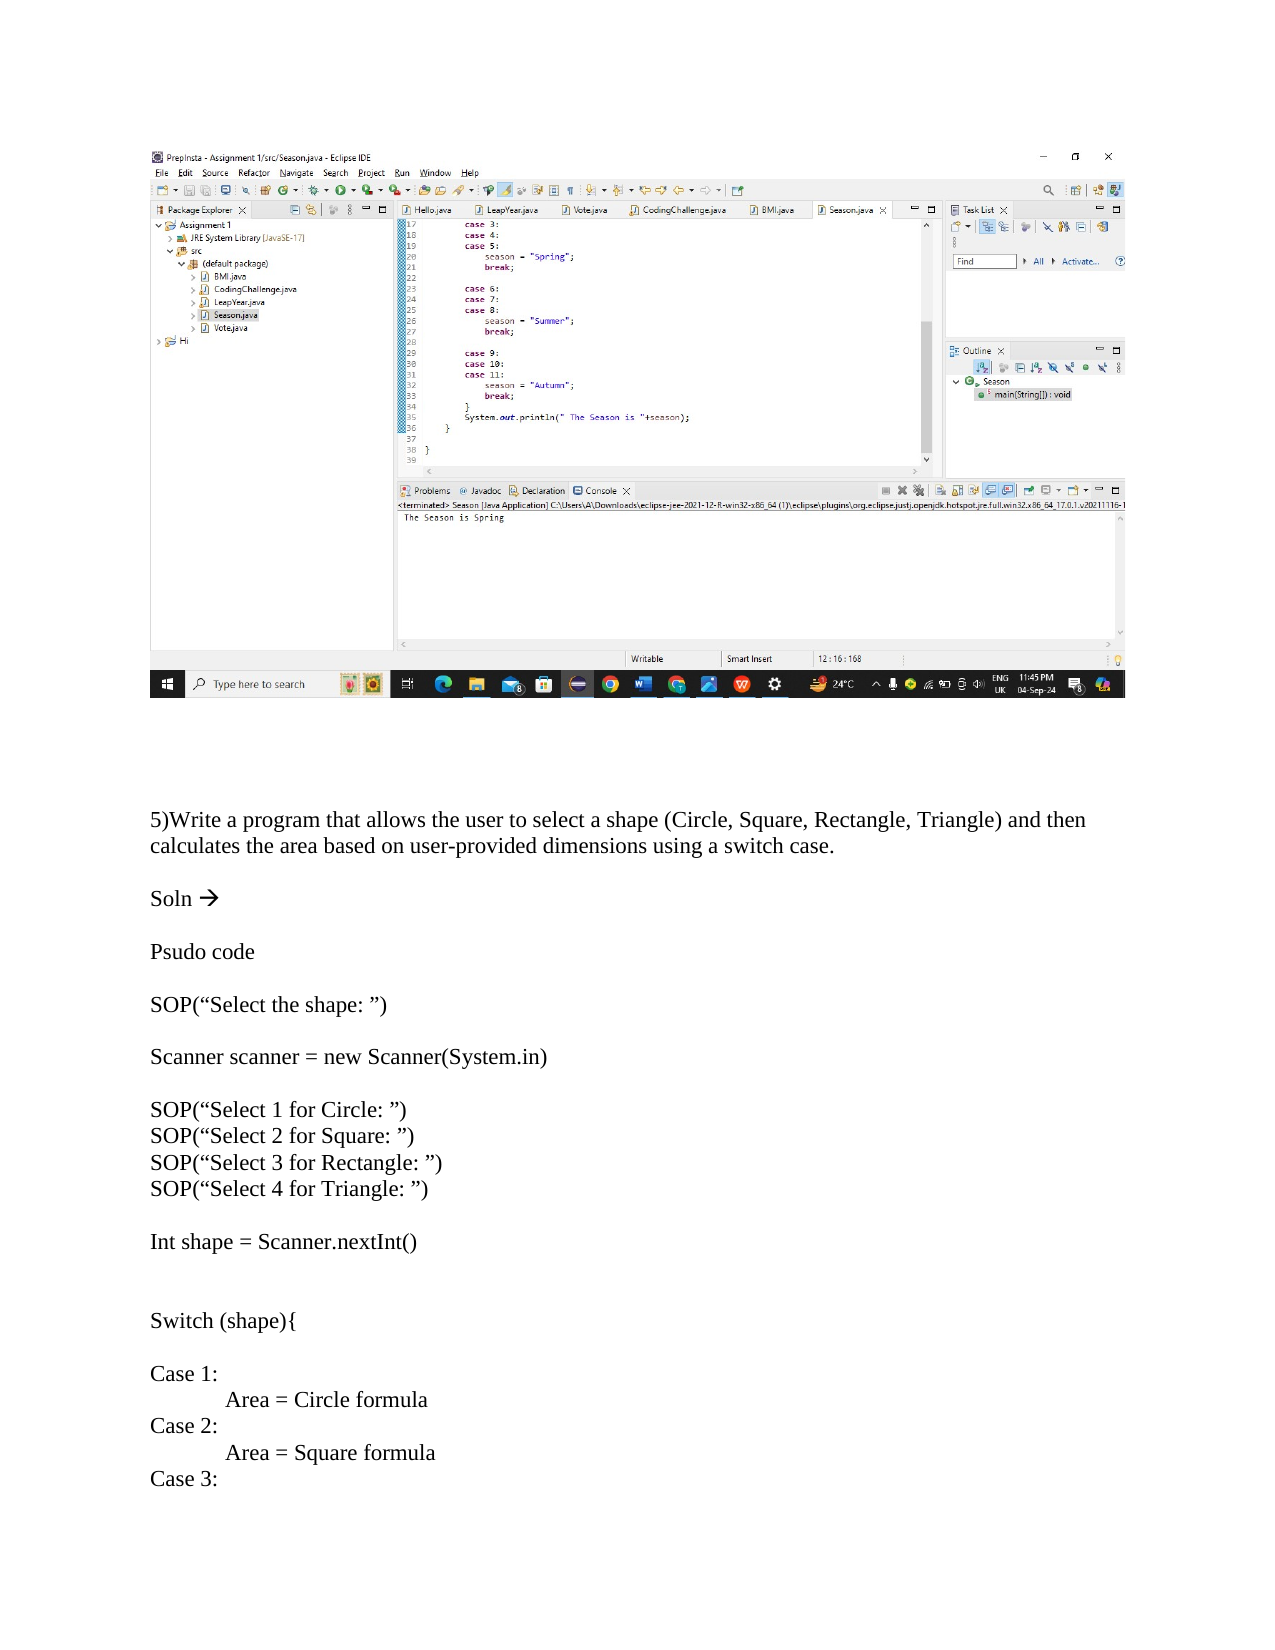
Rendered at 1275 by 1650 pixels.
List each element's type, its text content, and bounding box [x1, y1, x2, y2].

text SOP(“Select 1 for Circle: ”) [150, 1096, 1125, 1122]
text SOP(“Select 2 for Square: ”) [150, 1122, 1125, 1149]
text Psudo code [150, 938, 1125, 964]
text Case 1: [150, 1360, 1125, 1386]
text Int shape = Scanner.nextInt() [150, 1228, 1125, 1254]
text Case 3: [150, 1465, 1125, 1491]
text SOP(“Select the shape: ”) [150, 991, 1125, 1017]
text Case 2: [150, 1412, 1125, 1439]
text Scanner scanner = new Scanner(System.in) [150, 1043, 1125, 1070]
text Switch (shape){ [150, 1307, 1125, 1333]
text 5)Write a program that allows the user to select a shape (Circle, Square, Rectangle, Triangle) and then calculates the area based on user-provided dimensions using a switch case. [150, 806, 1125, 859]
text Area = Circle formula [150, 1386, 1125, 1412]
text Soln [150, 885, 1125, 912]
text SOP(“Select 4 for Triangle: ”) [150, 1175, 1125, 1202]
picture [150, 150, 1125, 698]
text SOP(“Select 3 for Rectangle: ”) [150, 1149, 1125, 1175]
text Area = Square formula [150, 1439, 1125, 1465]
